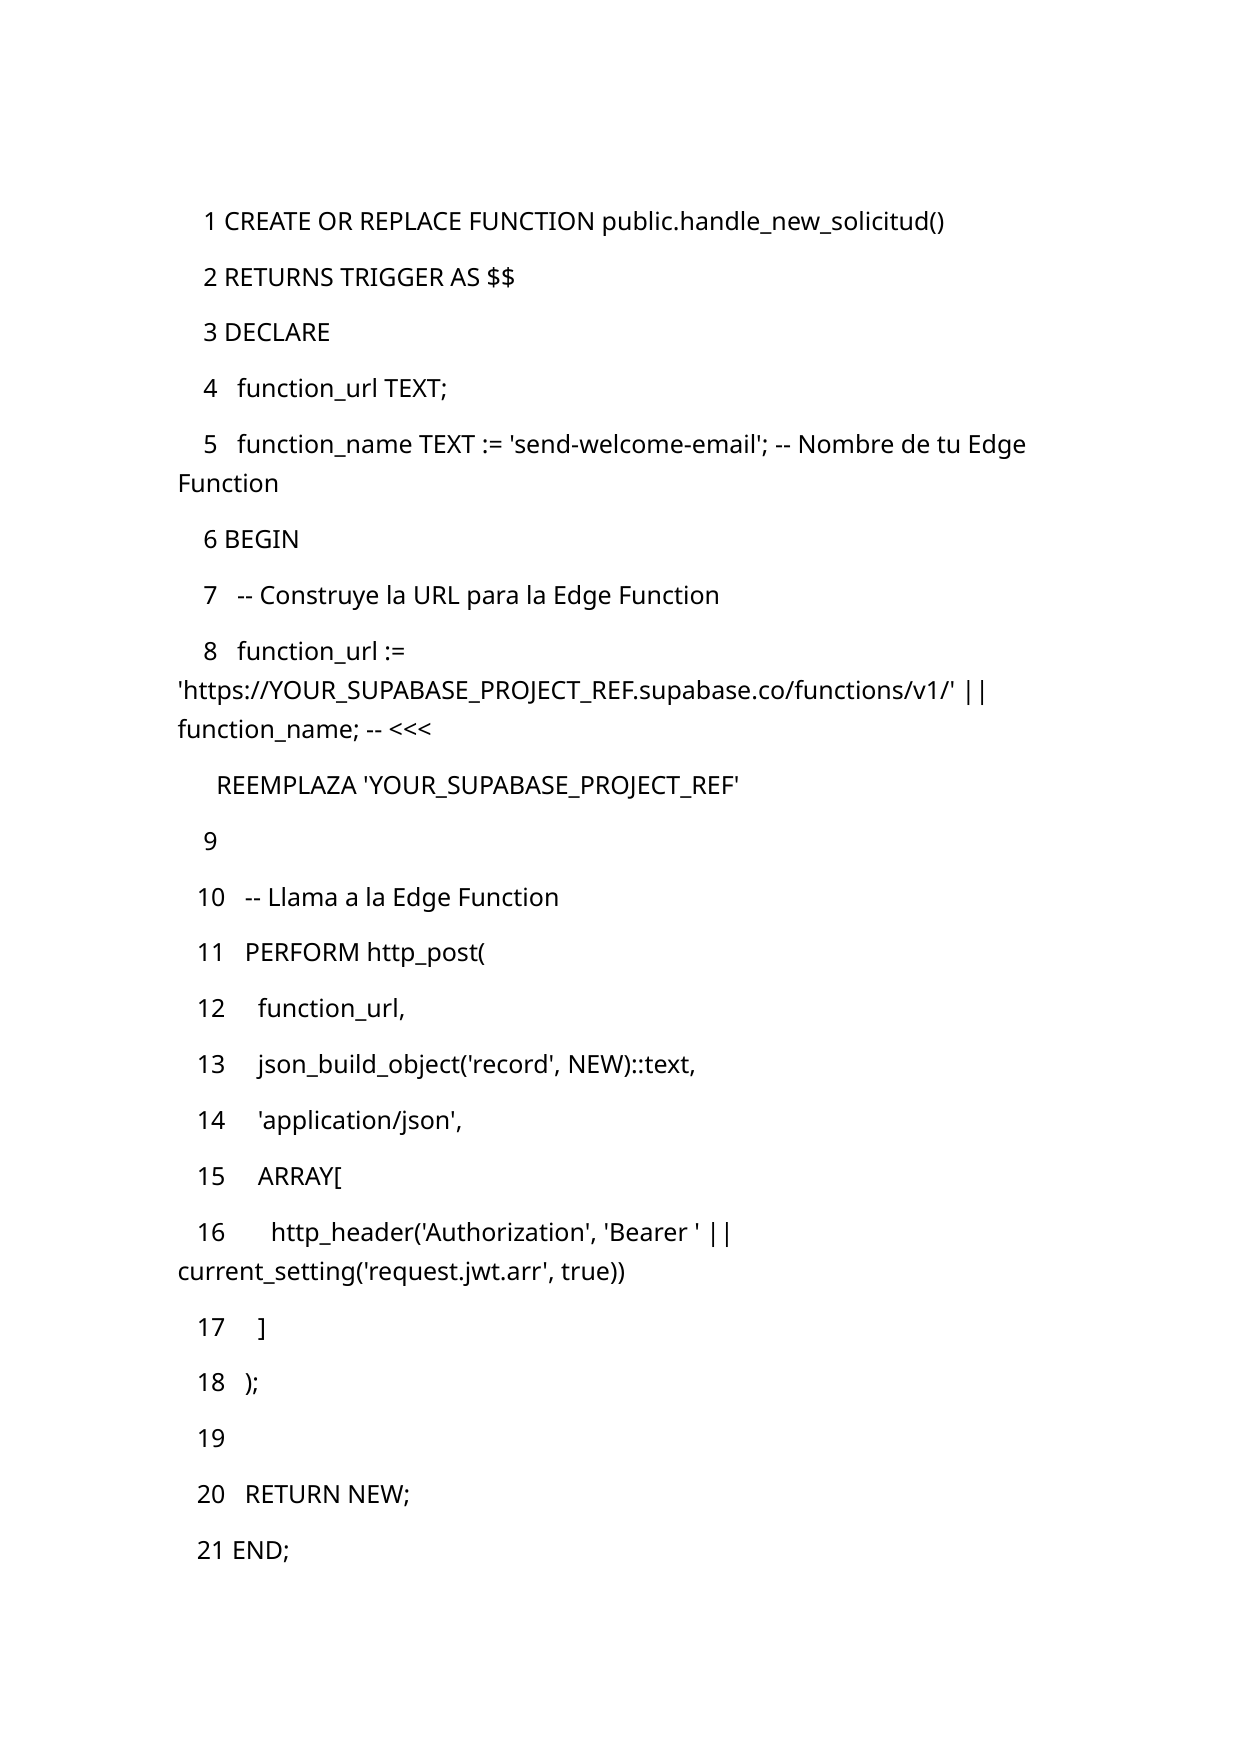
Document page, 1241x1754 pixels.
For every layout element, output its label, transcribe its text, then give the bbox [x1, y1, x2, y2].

text 21 END; [177, 1533, 1063, 1567]
text 6 BEGIN [177, 522, 1063, 556]
text 17 ] [177, 1309, 1063, 1343]
text 8 function_url := 'https://YOUR_SUPABASE_PROJECT_REF.supabase.co/functions/v1/' || function_name; -- <<< [177, 633, 1063, 746]
text 13 json_build_object('record', NEW)::text, [177, 1047, 1063, 1081]
text 3 DECLARE [177, 315, 1063, 349]
text 14 'application/json', [177, 1103, 1063, 1137]
text 2 RETURNS TRIGGER AS $$ [177, 259, 1063, 293]
text 12 function_url, [177, 991, 1063, 1025]
text 15 ARRAY[ [177, 1158, 1063, 1192]
text 1 CREATE OR REPLACE FUNCTION public.handle_new_solicitud() [177, 203, 1063, 237]
text 5 function_name TEXT := 'send-welcome-email'; -- Nombre de tu Edge Function [177, 427, 1063, 500]
text 10 -- Llama a la Edge Function [177, 879, 1063, 913]
text 11 PERFORM http_post( [177, 935, 1063, 969]
text 19 [177, 1421, 1063, 1455]
text 9 [177, 823, 1063, 857]
text 16 http_header('Authorization', 'Bearer ' || current_setting('request.jwt.arr', true)) [177, 1214, 1063, 1287]
text REEMPLAZA 'YOUR_SUPABASE_PROJECT_REF' [177, 768, 1063, 802]
text 20 RETURN NEW; [177, 1477, 1063, 1511]
text 18 ); [177, 1365, 1063, 1399]
text 4 function_url TEXT; [177, 371, 1063, 405]
text 7 -- Construye la URL para la Edge Function [177, 578, 1063, 612]
